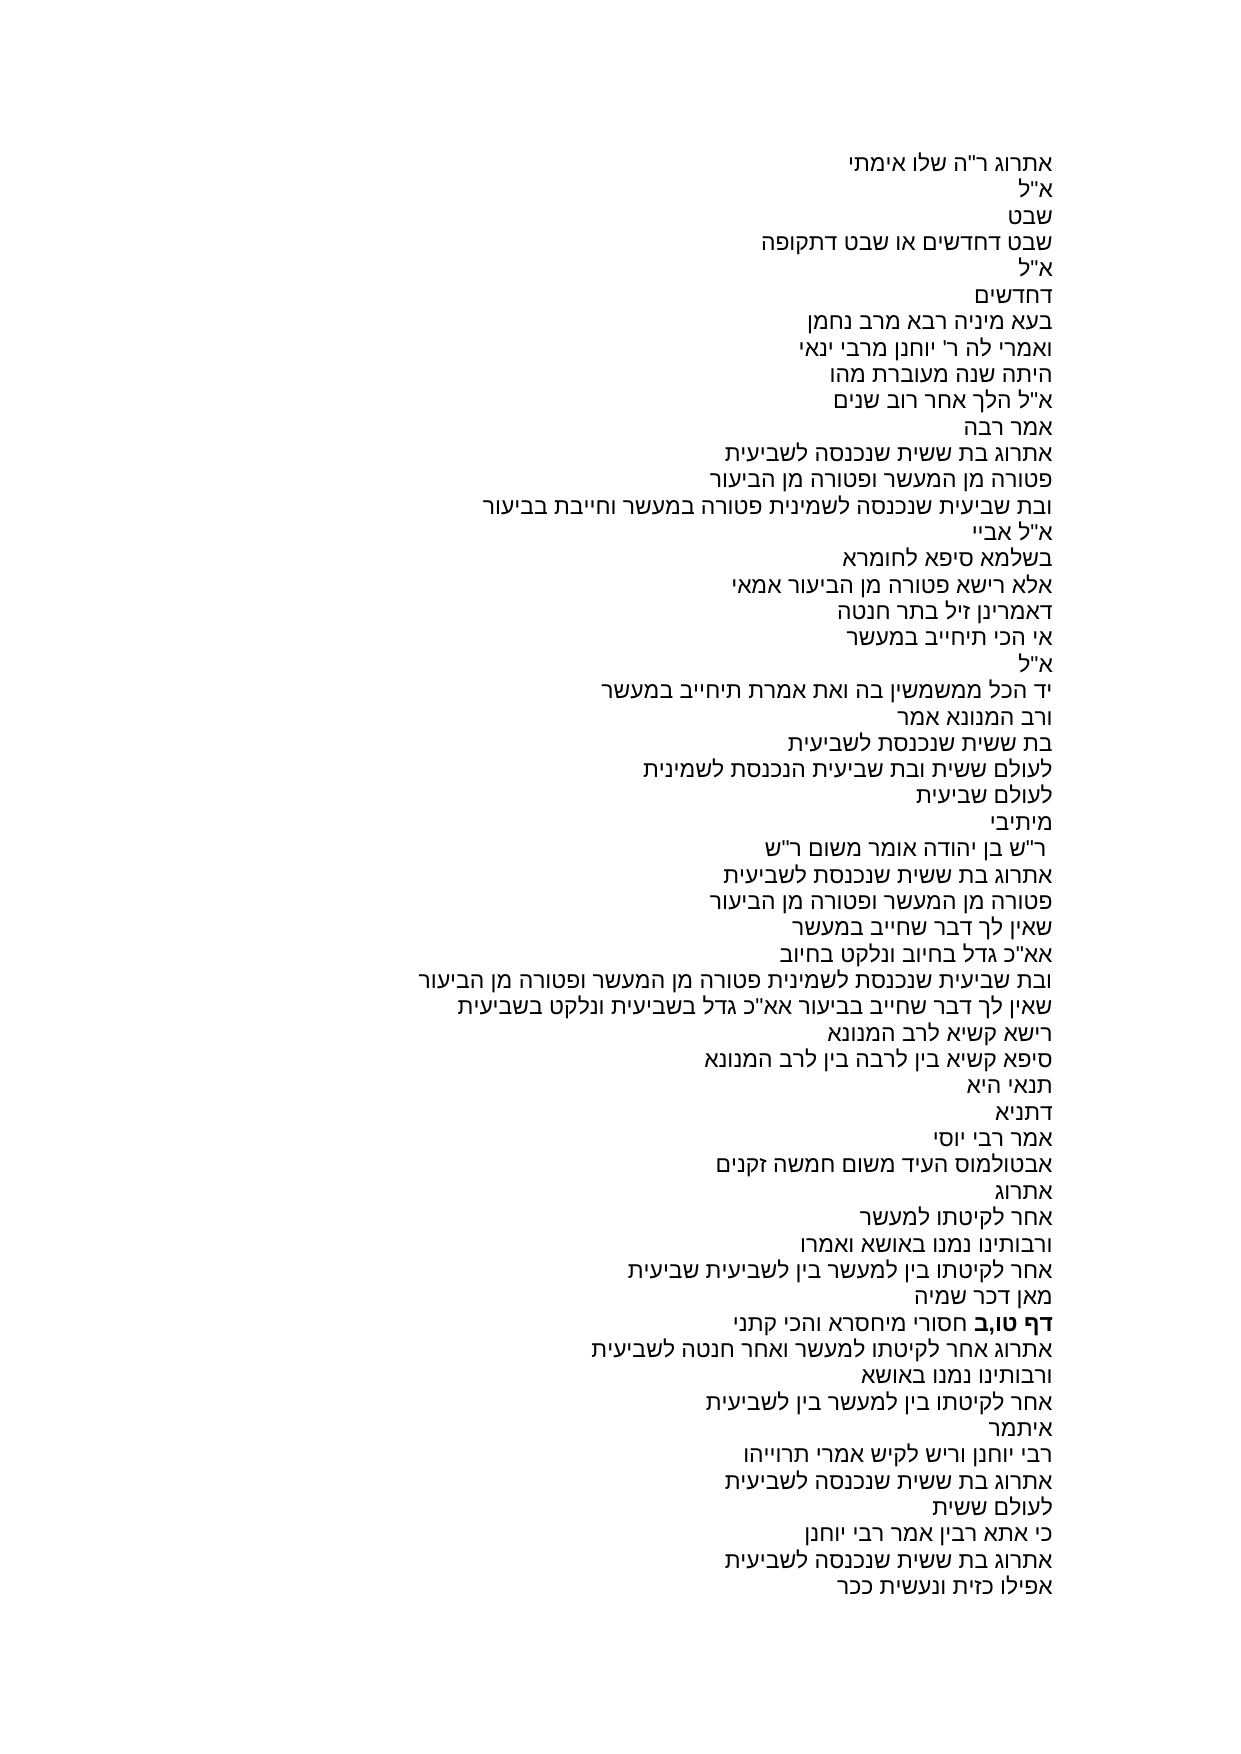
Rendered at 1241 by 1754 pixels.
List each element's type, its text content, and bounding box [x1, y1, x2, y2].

text אחר לקיטתו למעשר [187, 1204, 1053, 1231]
text אחר לקיטתו בין למעשר בין לשביעית שביעית [187, 1257, 1053, 1283]
text א"ל הלך אחר רוב שנים [187, 387, 1053, 413]
text א"ל אביי [187, 519, 1053, 545]
text דף טו,ב חסורי מיחסרא והכי קתני [187, 1309, 1053, 1336]
text אתרוג [187, 1178, 1053, 1204]
text רבי יוחנן וריש לקיש אמרי תרוייהו [187, 1441, 1053, 1468]
text אלא רישא פטורה מן הביעור אמאי [187, 572, 1053, 598]
text דחדשים [187, 282, 1053, 308]
text סיפא קשיא בין לרבה בין לרב המנונא [187, 1046, 1053, 1072]
text שאין לך דבר שחייב במעשר [187, 914, 1053, 941]
text שבט [187, 203, 1053, 229]
text אתרוג בת ששית שנכנסה לשביעית [187, 440, 1053, 466]
text מאן דכר שמיה [187, 1283, 1053, 1309]
text ובת שביעית שנכנסה לשמינית פטורה במעשר וחייבת בביעור [187, 493, 1053, 519]
text א"ל [187, 176, 1053, 203]
text אבטולמוס העיד משום חמשה זקנים [187, 1151, 1053, 1178]
text א"ל [187, 255, 1053, 282]
text דתניא [187, 1099, 1053, 1125]
text ר"ש בן יהודה אומר משום ר"ש [187, 835, 1053, 862]
text לעולם ששית ובת שביעית הנכנסת לשמינית [187, 756, 1053, 782]
text אחר לקיטתו בין למעשר בין לשביעית [187, 1389, 1053, 1415]
text אתרוג אחר לקיטתו למעשר ואחר חנטה לשביעית [187, 1336, 1053, 1362]
text אתרוג בת ששית שנכנסה לשביעית [187, 1547, 1053, 1573]
text ורבותינו נמנו באושא [187, 1362, 1053, 1389]
text תנאי היא [187, 1072, 1053, 1099]
text ורב המנונא אמר [187, 703, 1053, 730]
text יד הכל ממשמשין בה ואת אמרת תיחייב במעשר [187, 677, 1053, 703]
text בת ששית שנכנסת לשביעית [187, 730, 1053, 756]
text אתרוג בת ששית שנכנסת לשביעית [187, 862, 1053, 888]
text לעולם ששית [187, 1494, 1053, 1520]
text היתה שנה מעוברת מהו [187, 361, 1053, 387]
text בשלמא סיפא לחומרא [187, 545, 1053, 572]
text פטורה מן המעשר ופטורה מן הביעור [187, 466, 1053, 493]
text אפילו כזית ונעשית ככר [187, 1573, 1053, 1599]
text בעא מיניה רבא מרב נחמן [187, 308, 1053, 334]
text א"ל [187, 651, 1053, 677]
text אא"כ גדל בחיוב ונלקט בחיוב [187, 941, 1053, 967]
text אמר רבה [187, 413, 1053, 440]
text מיתיבי [187, 809, 1053, 835]
text אמר רבי יוסי [187, 1125, 1053, 1151]
text כי אתא רבין אמר רבי יוחנן [187, 1520, 1053, 1547]
text אתרוג ר"ה שלו אימתי [187, 150, 1053, 176]
text ורבותינו נמנו באושא ואמרו [187, 1231, 1053, 1257]
text לעולם שביעית [187, 782, 1053, 809]
text אי הכי תיחייב במעשר [187, 624, 1053, 651]
text ואמרי לה ר' יוחנן מרבי ינאי [187, 334, 1053, 361]
text אתרוג בת ששית שנכנסה לשביעית [187, 1468, 1053, 1494]
text ובת שביעית שנכנסת לשמינית פטורה מן המעשר ופטורה מן הביעור [187, 967, 1053, 993]
text שבט דחדשים או שבט דתקופה [187, 229, 1053, 255]
text רישא קשיא לרב המנונא [187, 1020, 1053, 1046]
text שאין לך דבר שחייב בביעור אא"כ גדל בשביעית ונלקט בשביעית [187, 993, 1053, 1020]
text פטורה מן המעשר ופטורה מן הביעור [187, 888, 1053, 914]
text דאמרינן זיל בתר חנטה [187, 598, 1053, 624]
text איתמר [187, 1415, 1053, 1441]
